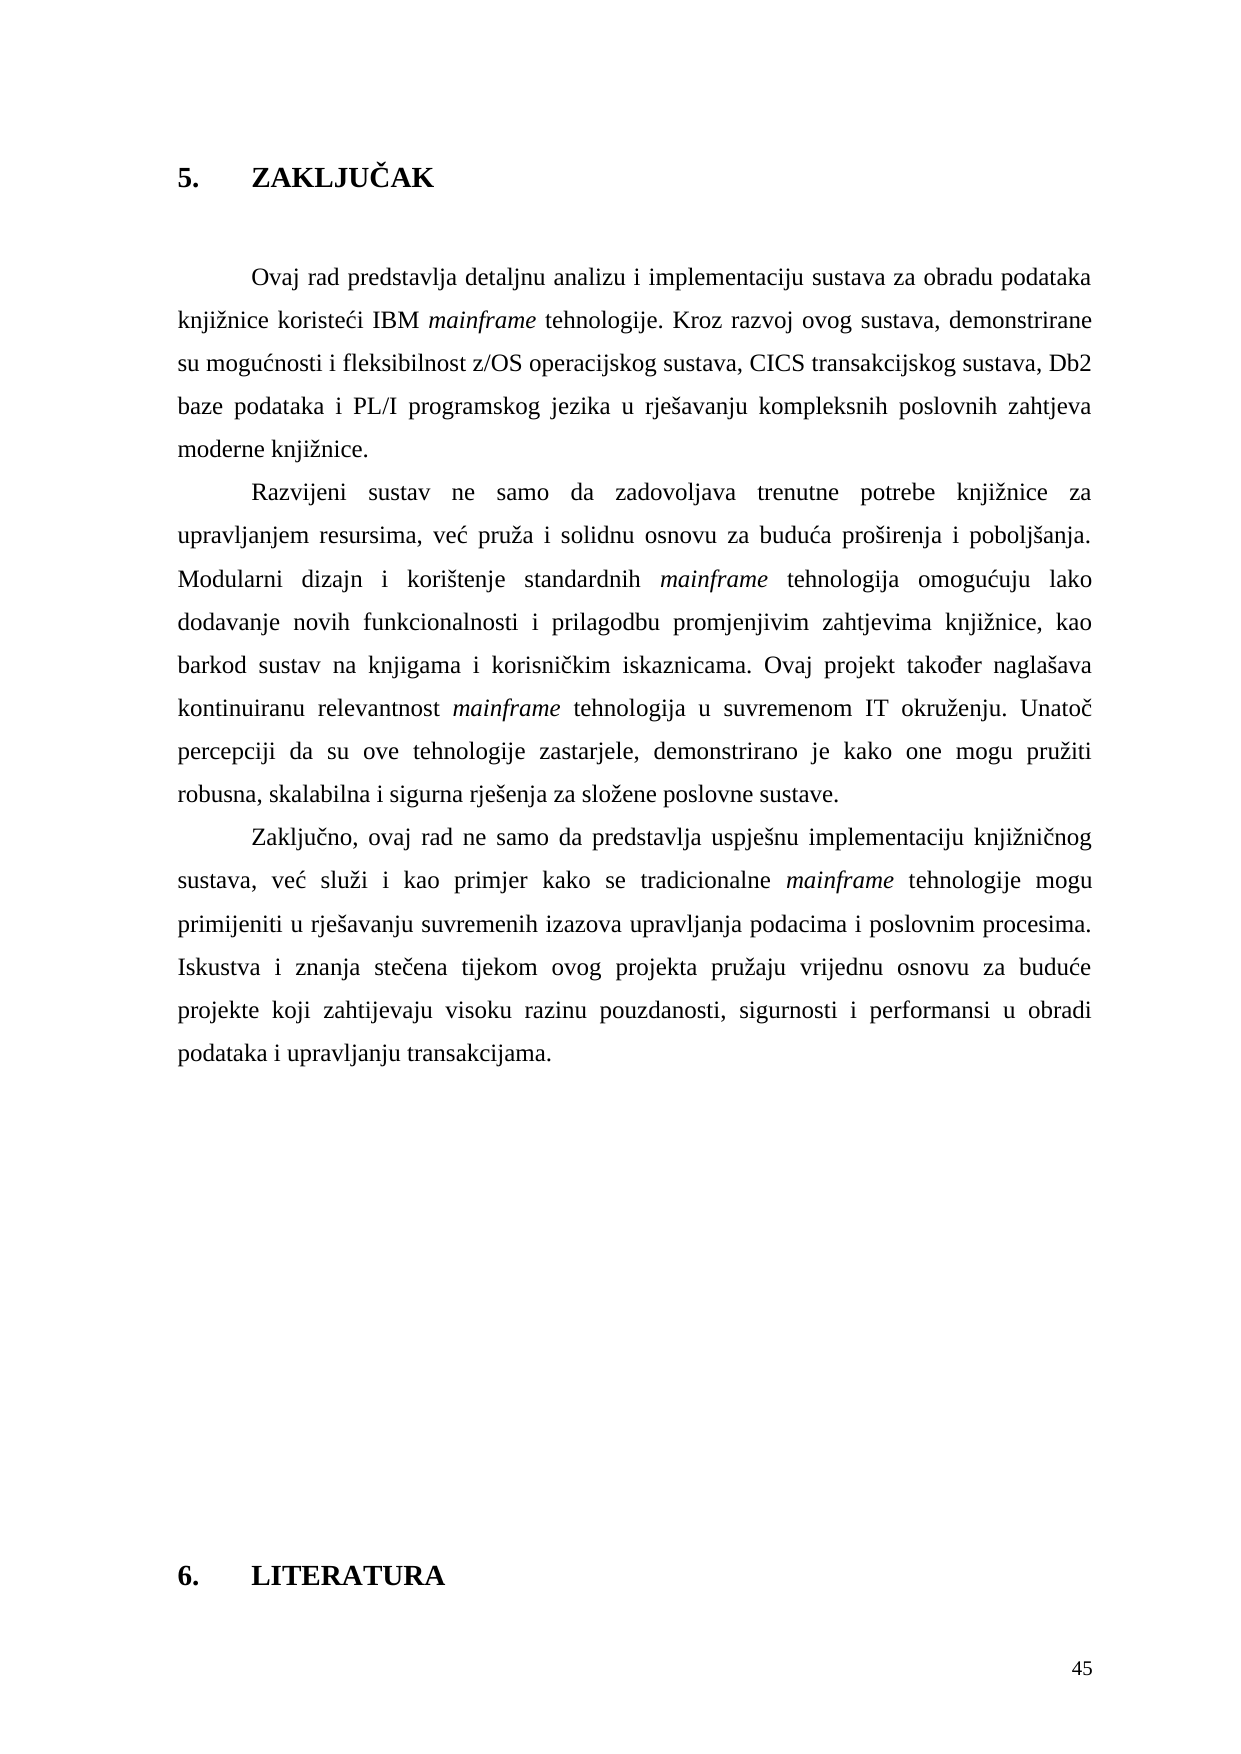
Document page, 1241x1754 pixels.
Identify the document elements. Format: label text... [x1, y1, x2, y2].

text Ovaj rad predstavlja detaljnu analizu i implementaciju sustava za obradu podataka knjižnice koristeći IBM mainframe tehnologije. Kroz razvoj ovog sustava, demonstrirane su mogućnosti i fleksibilnost z/OS operacijskog sustava, CICS transakcijskog sustava, Db2 baze podataka i PL/I programskog jezika u rješavanju kompleksnih poslovnih zahtjeva moderne knjižnice. [177, 262, 1092, 463]
subtitle ZAKLJUČAK [177, 160, 1092, 194]
text Zaključno, ovaj rad ne samo da predstavlja uspješnu implementaciju knjižničnog sustava, već služi i kao primjer kako se tradicionalne mainframe tehnologije mogu primijeniti u rješavanju suvremenih izazova upravljanja podacima i poslovnim procesima. Iskustva i znanja stečena tijekom ovog projekta pružaju vrijednu osnovu za buduće projekte koji zahtijevaju visoku razinu pouzdanosti, sigurnosti i performansi u obradi podataka i upravljanju transakcijama. [177, 822, 1092, 1067]
text Razvijeni sustav ne samo da zadovoljava trenutne potrebe knjižnice za upravljanjem resursima, već pruža i solidnu osnovu za buduća proširenja i poboljšanja. Modularni dizajn i korištenje standardnih mainframe tehnologija omogućuju lako dodavanje novih funkcionalnosti i prilagodbu promjenjivim zahtjevima knjižnice, kao barkod sustav na knjigama i korisničkim iskaznicama. Ovaj projekt također naglašava kontinuiranu relevantnost mainframe tehnologija u suvremenom IT okruženju. Unatoč percepciji da su ove tehnologije zastarjele, demonstrirano je kako one mogu pružiti robusna, skalabilna i sigurna rješenja za složene poslovne sustave. [177, 477, 1092, 808]
